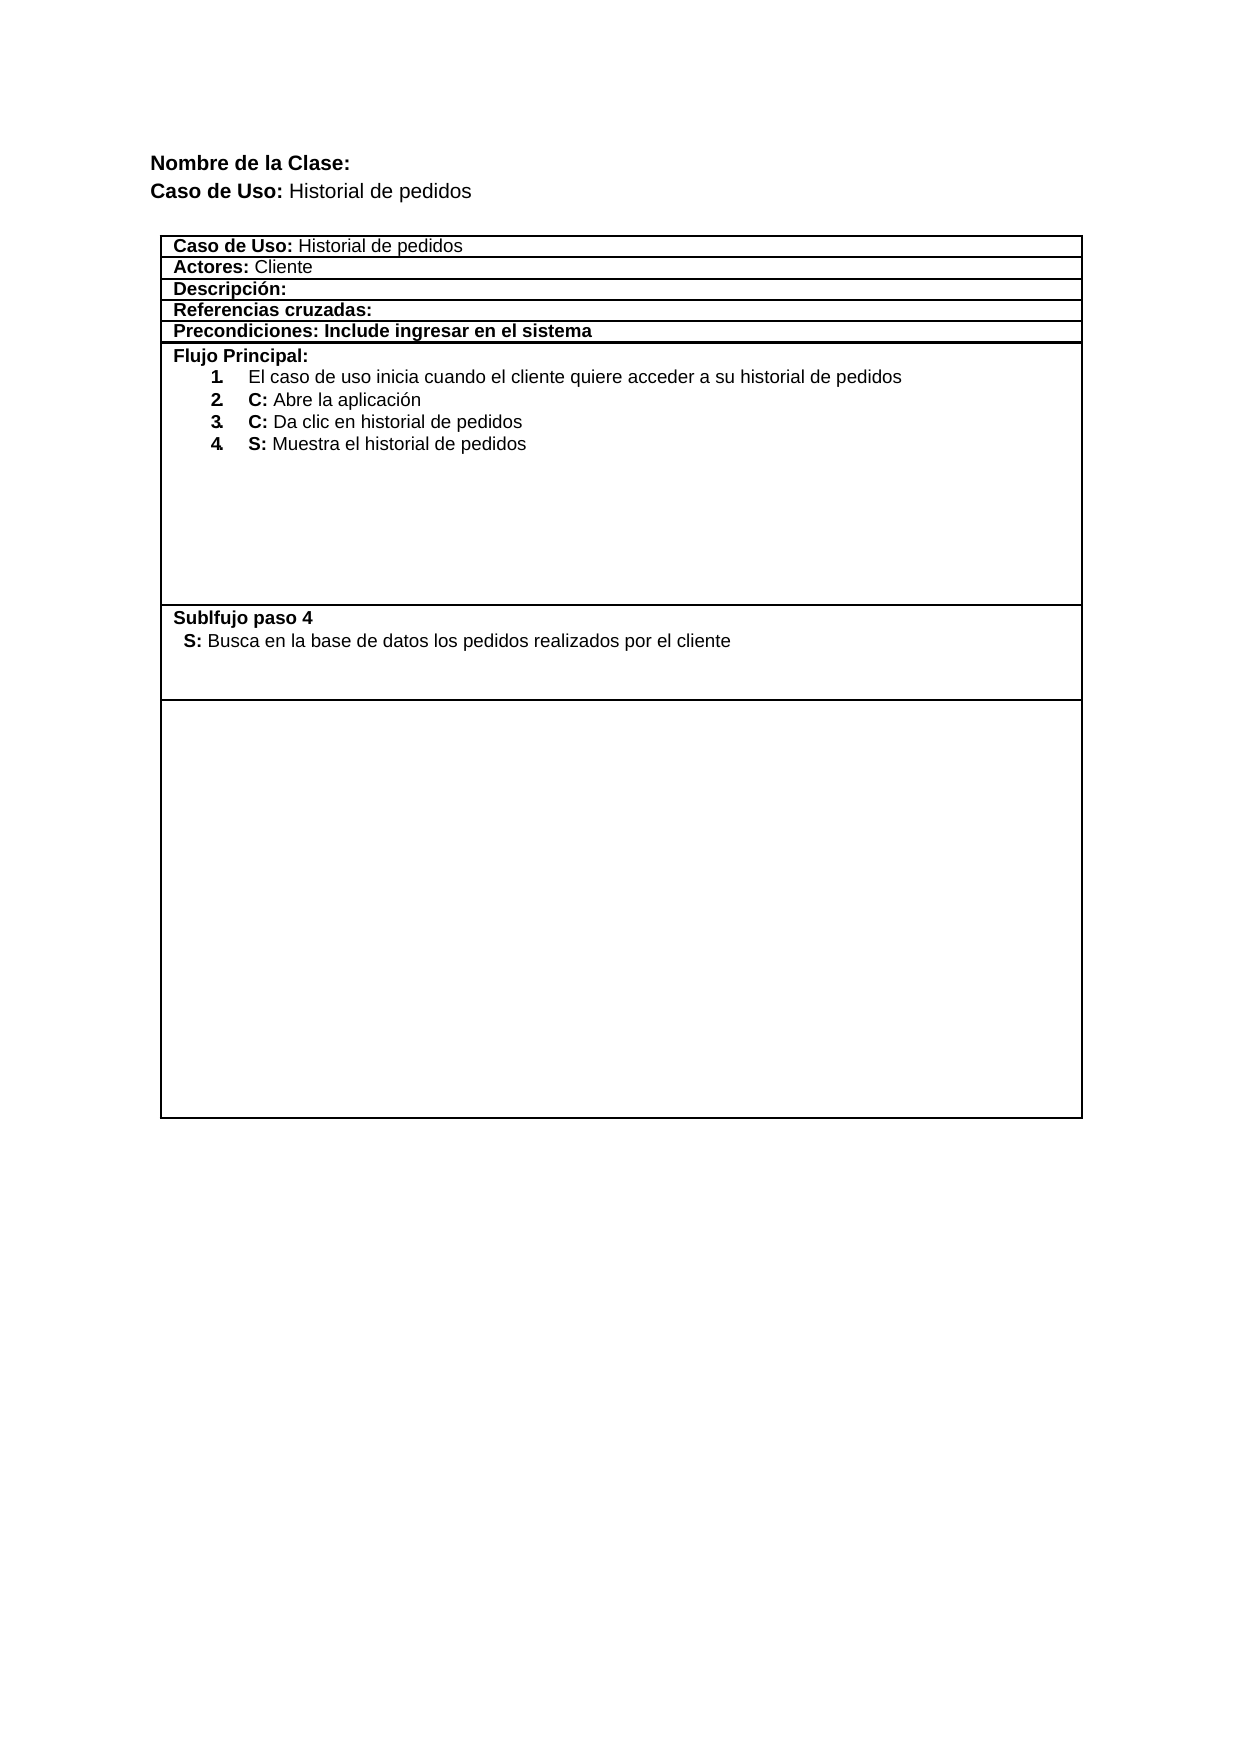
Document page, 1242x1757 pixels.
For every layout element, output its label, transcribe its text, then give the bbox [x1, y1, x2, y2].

table_cell Precondiciones: Include ingresar en el sistema [162, 322, 1081, 341]
text Nombre de la Clase: [150, 151, 1217, 175]
table_cell Flujo Principal: El caso de uso inicia cuando el cliente quiere acceder a su historial de pedidos C: Abre la aplicación C: Da clic en historial de pedidos S: Muestra el historial de pedidos [162, 344, 1081, 604]
text Caso de Uso: Historial de pedidos [150, 179, 1217, 203]
table_cell Sublfujo paso 4 S: Busca en la base de datos los pedidos realizados por el cliente [162, 606, 1081, 699]
table_cell Referencias cruzadas: [162, 301, 1081, 320]
table_cell Actores: Cliente [162, 258, 1081, 277]
table_cell [162, 701, 1081, 1117]
table_cell Descripción: [162, 280, 1081, 299]
table_header Caso de Uso: Historial de pedidos [162, 237, 1081, 256]
